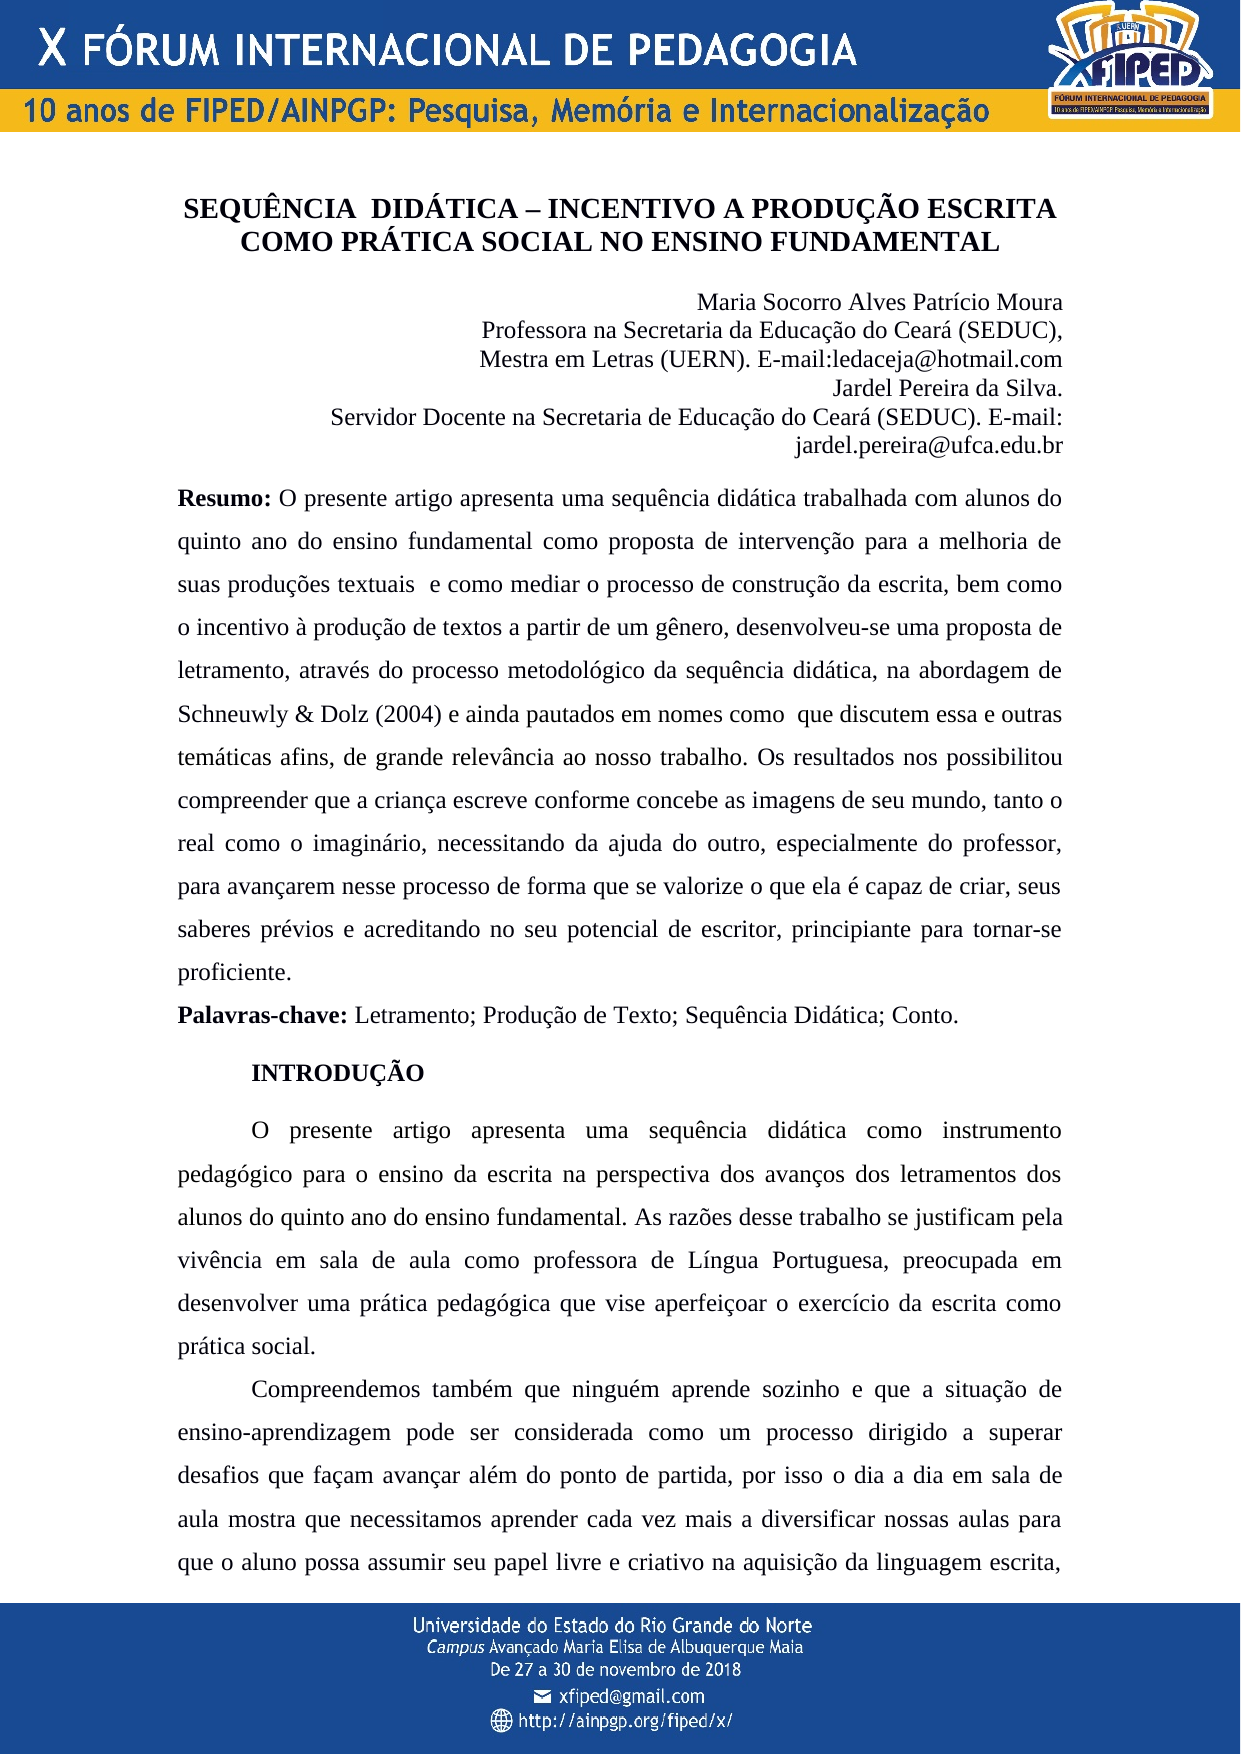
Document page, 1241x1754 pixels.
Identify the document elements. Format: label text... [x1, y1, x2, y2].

text Maria Socorro Alves Patrício Moura [177, 287, 1063, 315]
text Palavras-chave: Letramento; Produção de Texto; Sequência Didática; Conto. [177, 1001, 1063, 1029]
text SEQUÊNCIA DIDÁTICA – INCENTIVO A PRODUÇÃO ESCRITA COMO PRÁTICA SOCIAL NO ENSINO FUNDAMENTAL [177, 191, 1063, 258]
picture [0, 0, 1241, 132]
text O presente artigo apresenta uma sequência didática como instrumento pedagógico para o ensino da escrita na perspectiva dos avanços dos letramentos dos alunos do quinto ano do ensino fundamental. As razões desse trabalho se justificam pela vivência em sala de aula como professora de Língua Portuguesa, preocupada em desenvolver uma prática pedagógica que vise aperfeiçoar o exercício da escrita como prática social. [177, 1116, 1063, 1360]
text Mestra em Letras (UERN). E-mail:ledaceja@hotmail.com [177, 344, 1063, 373]
picture [0, 1603, 1241, 1754]
text Resumo: O presente artigo apresenta uma sequência didática trabalhada com alunos do quinto ano do ensino fundamental como proposta de intervenção para a melhoria de suas produções textuais e como mediar o processo de construção da escrita, bem como o incentivo à produção de textos a partir de um gênero, desenvolveu-se uma proposta de letramento, através do processo metodológico da sequência didática, na abordagem de Schneuwly & Dolz (2004) e ainda pautados em nomes como que discutem essa e outras temáticas afins, de grande relevância ao nosso trabalho. Os resultados nos possibilitou compreender que a criança escreve conforme concebe as imagens de seu mundo, tanto o real como o imaginário, necessitando da ajuda do outro, especialmente do professor, para avançarem nesse processo de forma que se valorize o que ela é capaz de criar, seus saberes prévios e acreditando no seu potencial de escritor, principiante para tornar-se proficiente. [177, 483, 1063, 986]
text INTRODUÇÃO [177, 1058, 1063, 1087]
text Jardel Pereira da Silva. [177, 373, 1063, 402]
text Professora na Secretaria da Educação do Ceará (SEDUC), [177, 315, 1063, 344]
text Servidor Docente na Secretaria de Educação do Ceará (SEDUC). E-mail: jardel.pereira@ufca.edu.br [177, 402, 1063, 459]
